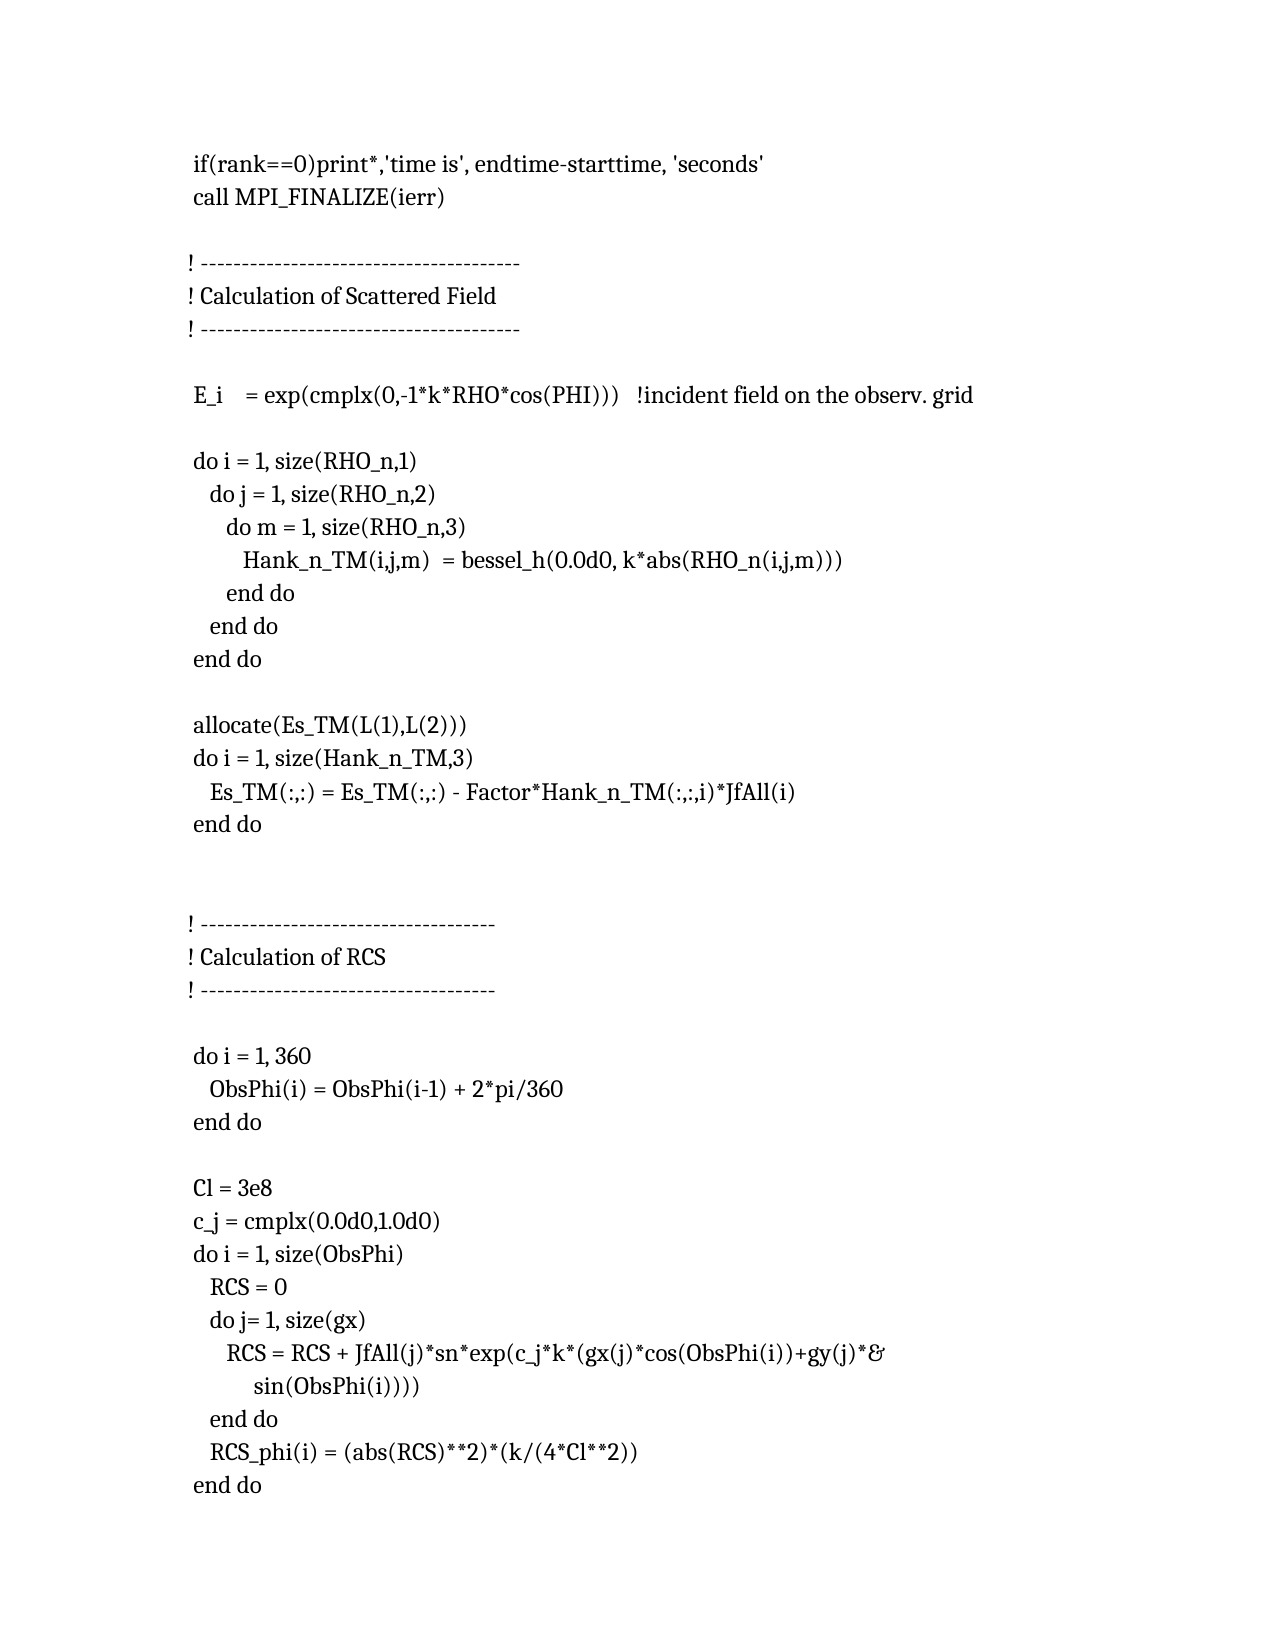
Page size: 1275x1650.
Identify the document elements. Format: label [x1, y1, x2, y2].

text [187, 150, 1087, 1499]
